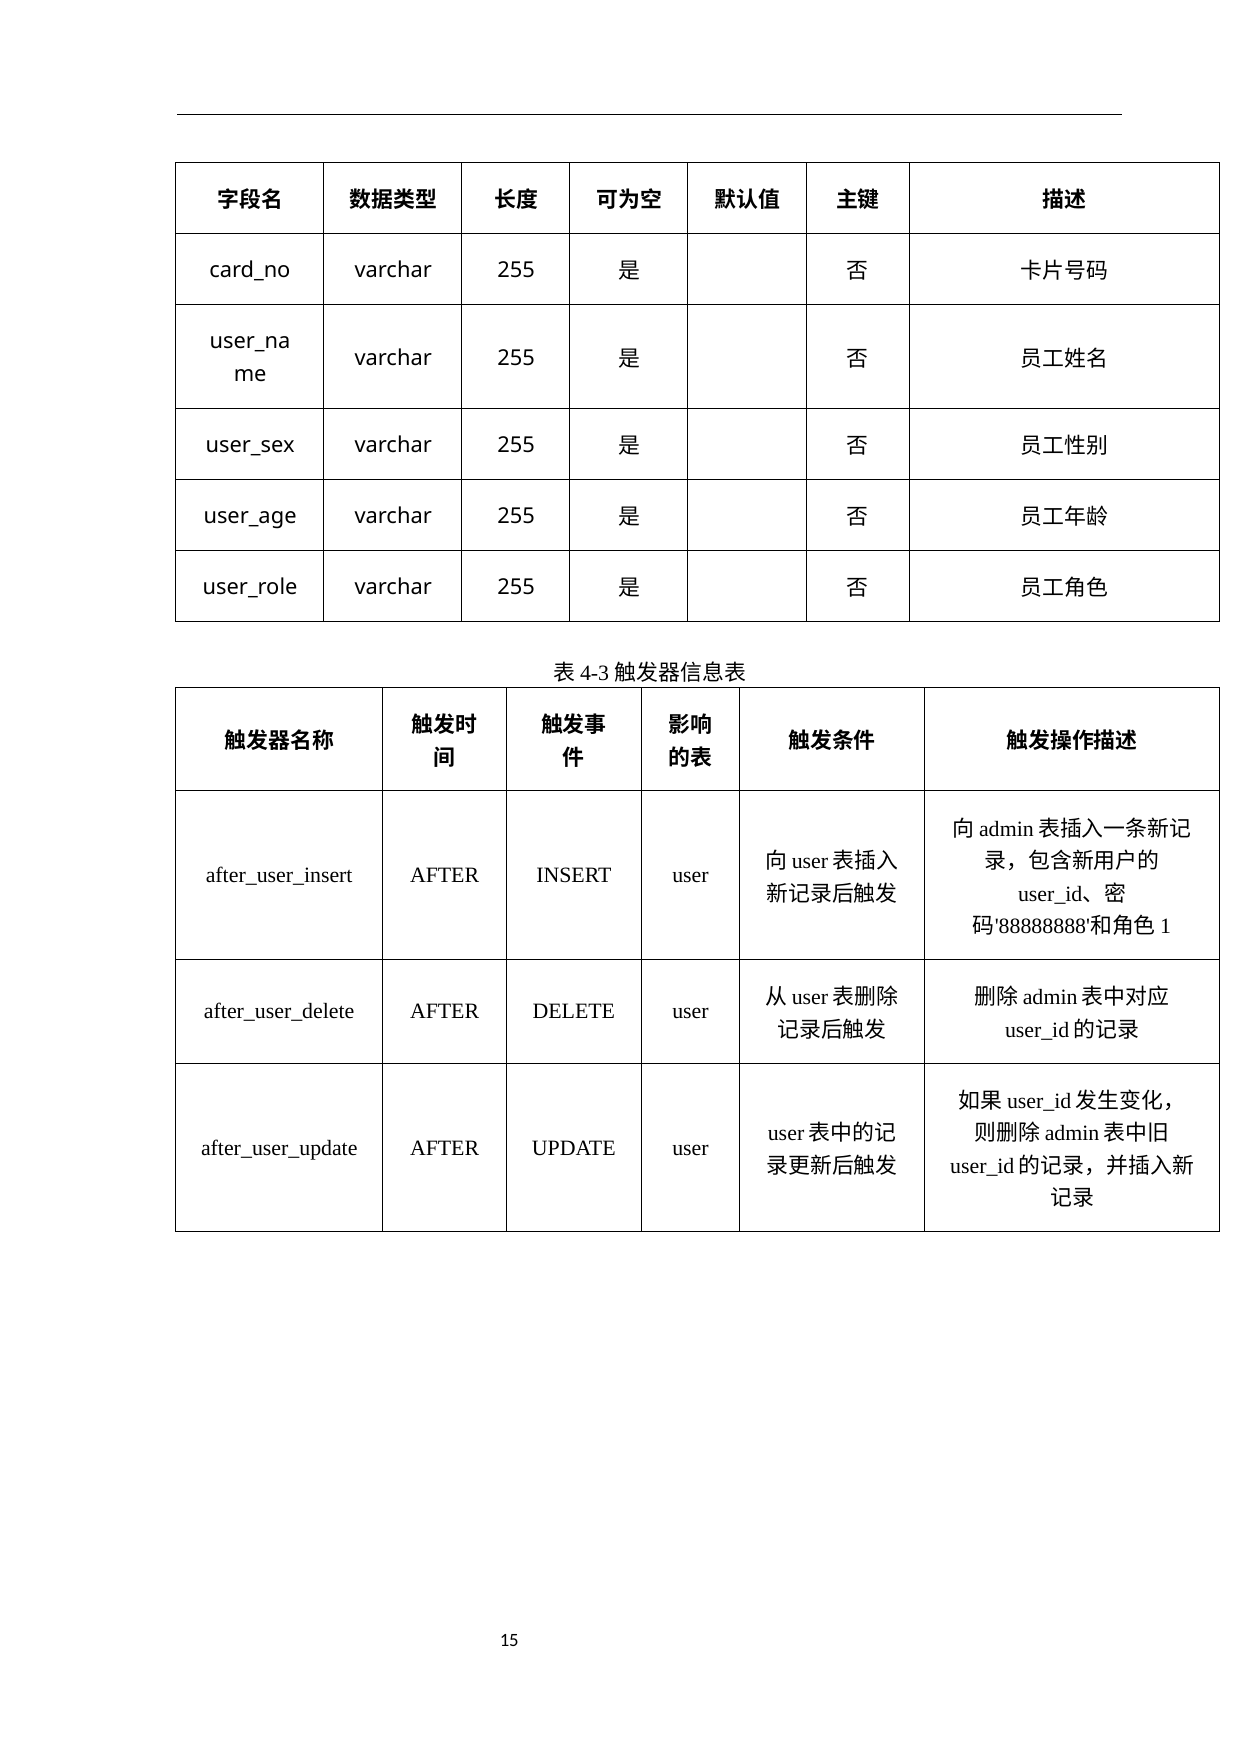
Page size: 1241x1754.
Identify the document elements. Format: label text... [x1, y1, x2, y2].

table_cell varchar [324, 551, 461, 621]
table_header 触发条件 [740, 688, 924, 790]
table_cell 员工性别 [910, 409, 1219, 479]
table_cell 删除admin表中对应user_id的记录 [925, 960, 1219, 1062]
table_cell UPDATE [507, 1064, 641, 1231]
table_cell 是 [570, 409, 687, 479]
table_cell after_user_insert [176, 791, 382, 959]
table_header 默认值 [688, 163, 806, 233]
table_cell user [642, 960, 739, 1062]
table_header 触发事件 [507, 688, 641, 790]
table_cell 向user表插入新记录后触发 [740, 791, 924, 959]
table_header 字段名 [176, 163, 323, 233]
table_cell 否 [807, 234, 909, 304]
table_cell varchar [324, 480, 461, 550]
table_header 主键 [807, 163, 909, 233]
text 表4-3 触发器信息表 [177, 654, 1122, 687]
table_cell 是 [570, 234, 687, 304]
table_cell after_user_update [176, 1064, 382, 1231]
table_header 可为空 [570, 163, 687, 233]
table_cell user_name [176, 305, 323, 408]
table_cell [688, 409, 806, 479]
table_header 影响的表 [642, 688, 739, 790]
table_cell 否 [807, 305, 909, 408]
table_cell card_no [176, 234, 323, 304]
table_header 触发时间 [383, 688, 506, 790]
table_cell varchar [324, 234, 461, 304]
table_cell 是 [570, 480, 687, 550]
table_header 描述 [910, 163, 1219, 233]
table_cell 255 [462, 409, 569, 479]
table_cell varchar [324, 409, 461, 479]
table_cell 员工角色 [910, 551, 1219, 621]
table_cell 255 [462, 305, 569, 408]
table_cell 卡片号码 [910, 234, 1219, 304]
table_cell 否 [807, 480, 909, 550]
table_cell AFTER [383, 1064, 506, 1231]
table_cell 如果user_id发生变化，则删除admin表中旧user_id的记录，并插入新记录 [925, 1064, 1219, 1231]
table_cell user表中的记录更新后触发 [740, 1064, 924, 1231]
table_header 数据类型 [324, 163, 461, 233]
table_cell 否 [807, 551, 909, 621]
table_cell 从user表删除记录后触发 [740, 960, 924, 1062]
table_cell user_age [176, 480, 323, 550]
table_cell after_user_delete [176, 960, 382, 1062]
table_cell 255 [462, 234, 569, 304]
table_cell DELETE [507, 960, 641, 1062]
table_header 触发操作描述 [925, 688, 1219, 790]
table_cell [688, 551, 806, 621]
table_cell 是 [570, 551, 687, 621]
table_cell [688, 480, 806, 550]
table_cell user [642, 1064, 739, 1231]
table_cell AFTER [383, 960, 506, 1062]
table_cell 向admin表插入一条新记录，包含新用户的user_id、密码'88888888'和角色1 [925, 791, 1219, 959]
table_cell user_role [176, 551, 323, 621]
table_cell 255 [462, 551, 569, 621]
table_header 触发器名称 [176, 688, 382, 790]
table_cell 员工姓名 [910, 305, 1219, 408]
table_cell 员工年龄 [910, 480, 1219, 550]
table_cell user [642, 791, 739, 959]
table_cell varchar [324, 305, 461, 408]
table_cell AFTER [383, 791, 506, 959]
table_cell INSERT [507, 791, 641, 959]
table_cell user_sex [176, 409, 323, 479]
table_header 长度 [462, 163, 569, 233]
table_cell 是 [570, 305, 687, 408]
table_cell [688, 305, 806, 408]
table_cell 255 [462, 480, 569, 550]
table_cell 否 [807, 409, 909, 479]
table_cell [688, 234, 806, 304]
